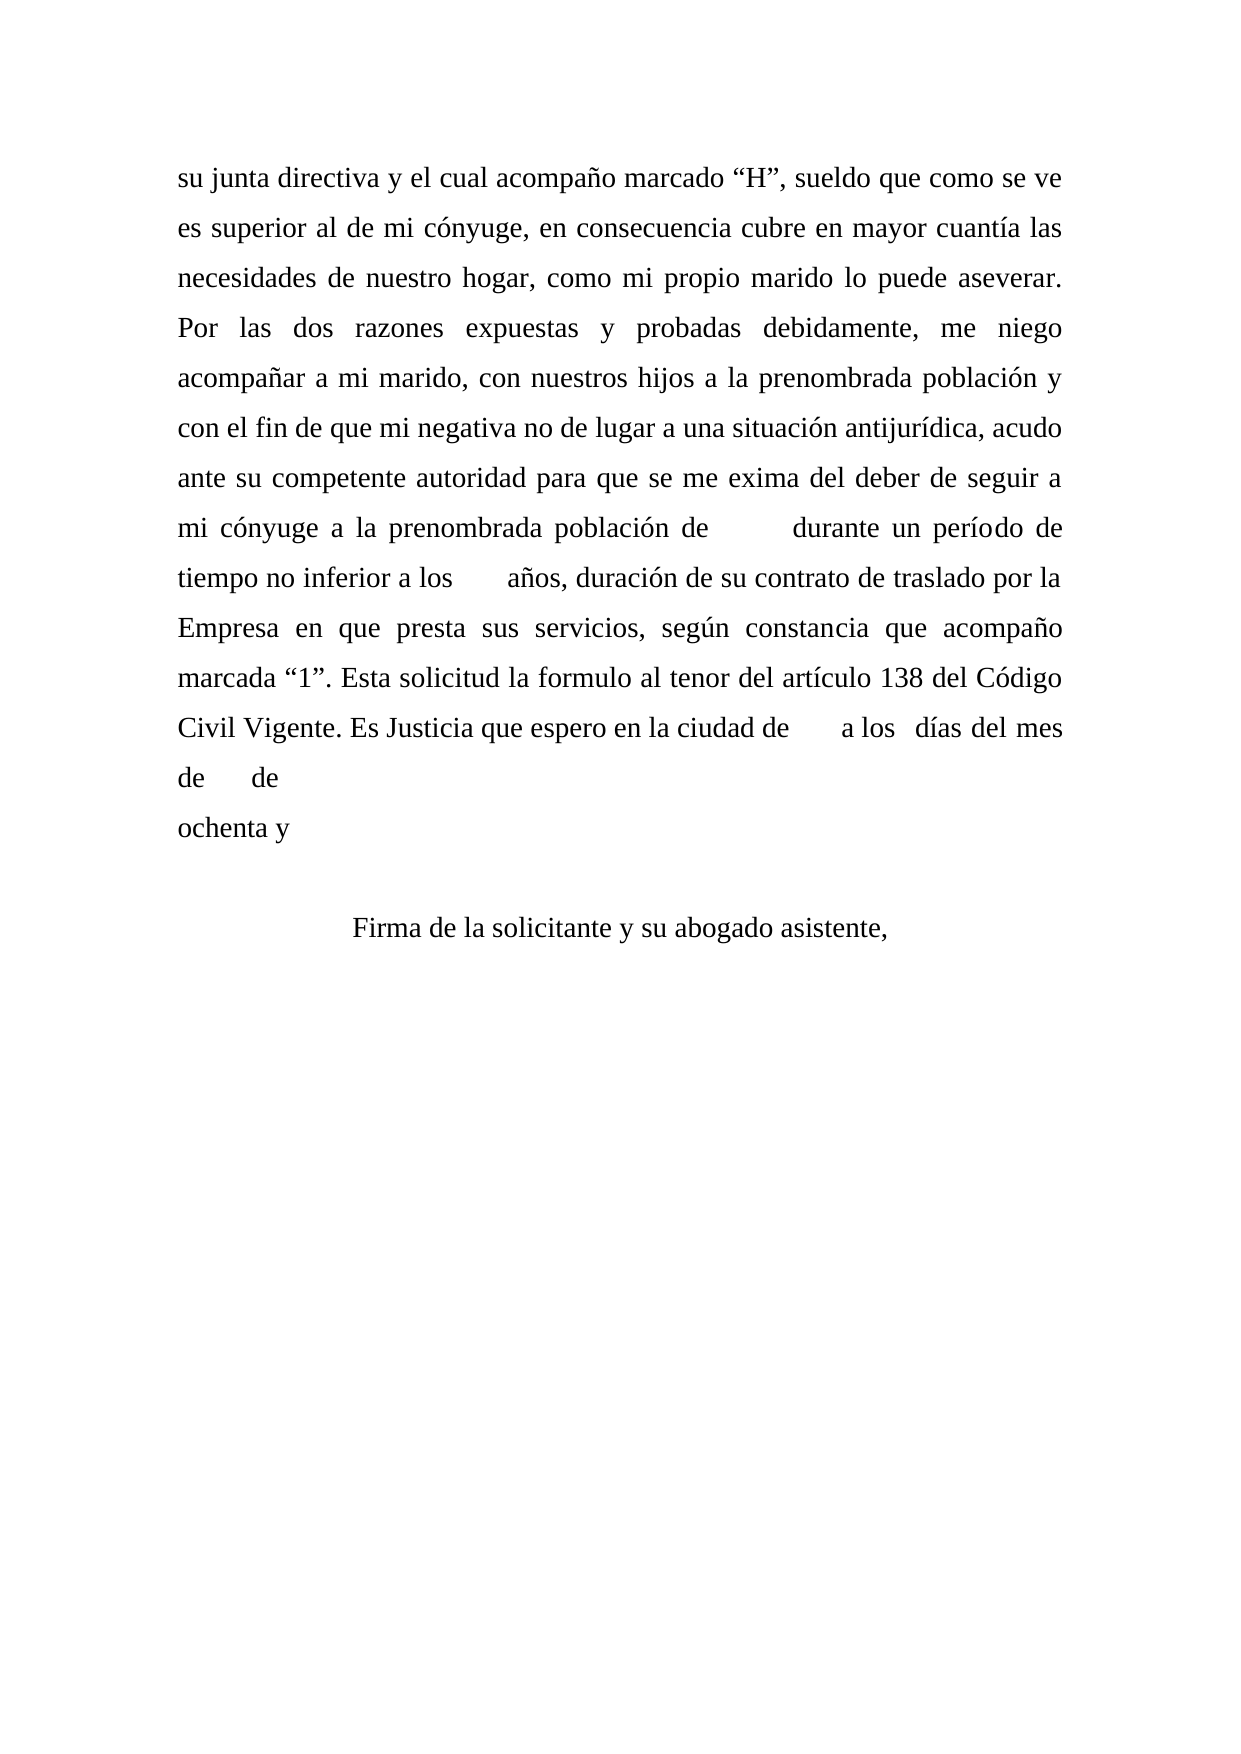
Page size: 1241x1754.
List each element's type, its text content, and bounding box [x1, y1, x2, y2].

text ochenta y [177, 798, 1063, 848]
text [177, 148, 1063, 798]
text Firma de la solicitante y su abogado asistente, [177, 898, 1063, 948]
